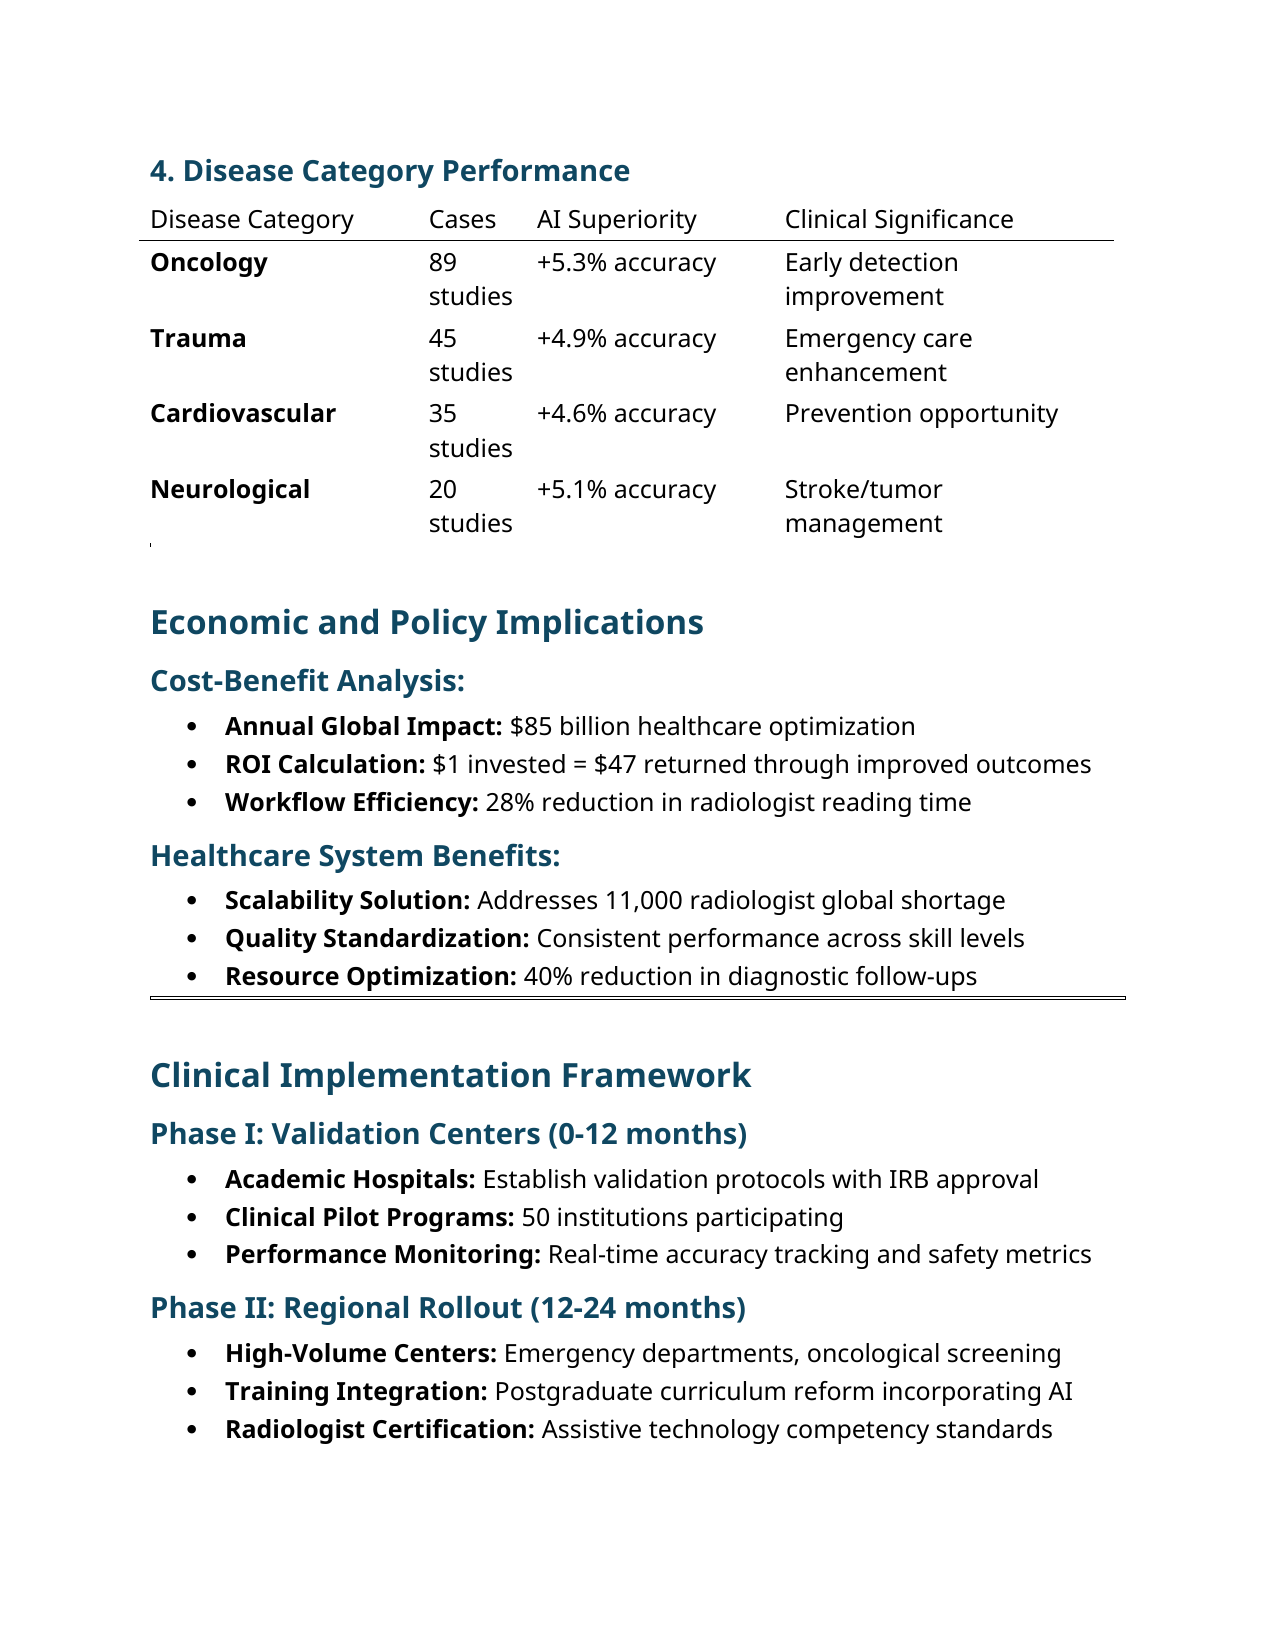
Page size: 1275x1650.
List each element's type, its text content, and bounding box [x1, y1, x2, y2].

table_cell +4.6% accuracy [526, 393, 773, 468]
list Clinical Pilot Programs: 50 institutions participating [187, 1199, 1125, 1233]
table_header Cases [417, 198, 526, 239]
table_cell Early detection improvement [773, 241, 1114, 317]
table_cell 89 studies [417, 241, 526, 317]
table_cell Cardiovascular [139, 393, 417, 468]
table_cell +4.9% accuracy [526, 317, 773, 392]
table_cell 35 studies [417, 393, 526, 468]
list ROI Calculation: $1 invested = $47 returned through improved outcomes [187, 746, 1125, 781]
table_cell Stroke/tumor management [773, 468, 1114, 544]
list Annual Global Impact: $85 billion healthcare optimization [187, 709, 1125, 743]
list Quality Standardization: Consistent performance across skill levels [187, 921, 1125, 955]
list Training Integration: Postgraduate curriculum reform incorporating AI [187, 1374, 1125, 1408]
table_cell Trauma [139, 317, 417, 392]
table_header AI Superiority [526, 198, 773, 239]
list Performance Monitoring: Real-time accuracy tracking and safety metrics [187, 1237, 1125, 1271]
table_cell 45 studies [417, 317, 526, 392]
subtitle Clinical Implementation Framework [150, 1051, 1125, 1097]
subtitle Economic and Policy Implications [150, 598, 1125, 644]
subtitle 4. Disease Category Performance [150, 150, 1125, 190]
table_cell 20 studies [417, 468, 526, 544]
table_cell +5.1% accuracy [526, 468, 773, 544]
table_cell +5.3% accuracy [526, 241, 773, 317]
list Scalability Solution: Addresses 11,000 radiologist global shortage [187, 883, 1125, 917]
table_header Disease Category [139, 198, 417, 239]
subtitle Cost-Benefit Analysis: [150, 661, 1125, 700]
subtitle Phase I: Validation Centers (0-12 months) [150, 1113, 1125, 1153]
subtitle Healthcare System Benefits: [150, 835, 1125, 875]
list Workflow Efficiency: 28% reduction in radiologist reading time [187, 784, 1125, 818]
table_header Clinical Significance [773, 198, 1114, 239]
table_cell Emergency care enhancement [773, 317, 1114, 392]
list High-Volume Centers: Emergency departments, oncological screening [187, 1336, 1125, 1370]
list Resource Optimization: 40% reduction in diagnostic follow-ups [187, 959, 1125, 993]
list Academic Hospitals: Establish validation protocols with IRB approval [187, 1161, 1125, 1196]
table_cell Neurological [139, 468, 417, 544]
table_cell Prevention opportunity [773, 393, 1114, 468]
list Radiologist Certification: Assistive technology competency standards [187, 1411, 1125, 1446]
table_cell Oncology [139, 241, 417, 317]
subtitle Phase II: Regional Rollout (12-24 months) [150, 1288, 1125, 1327]
